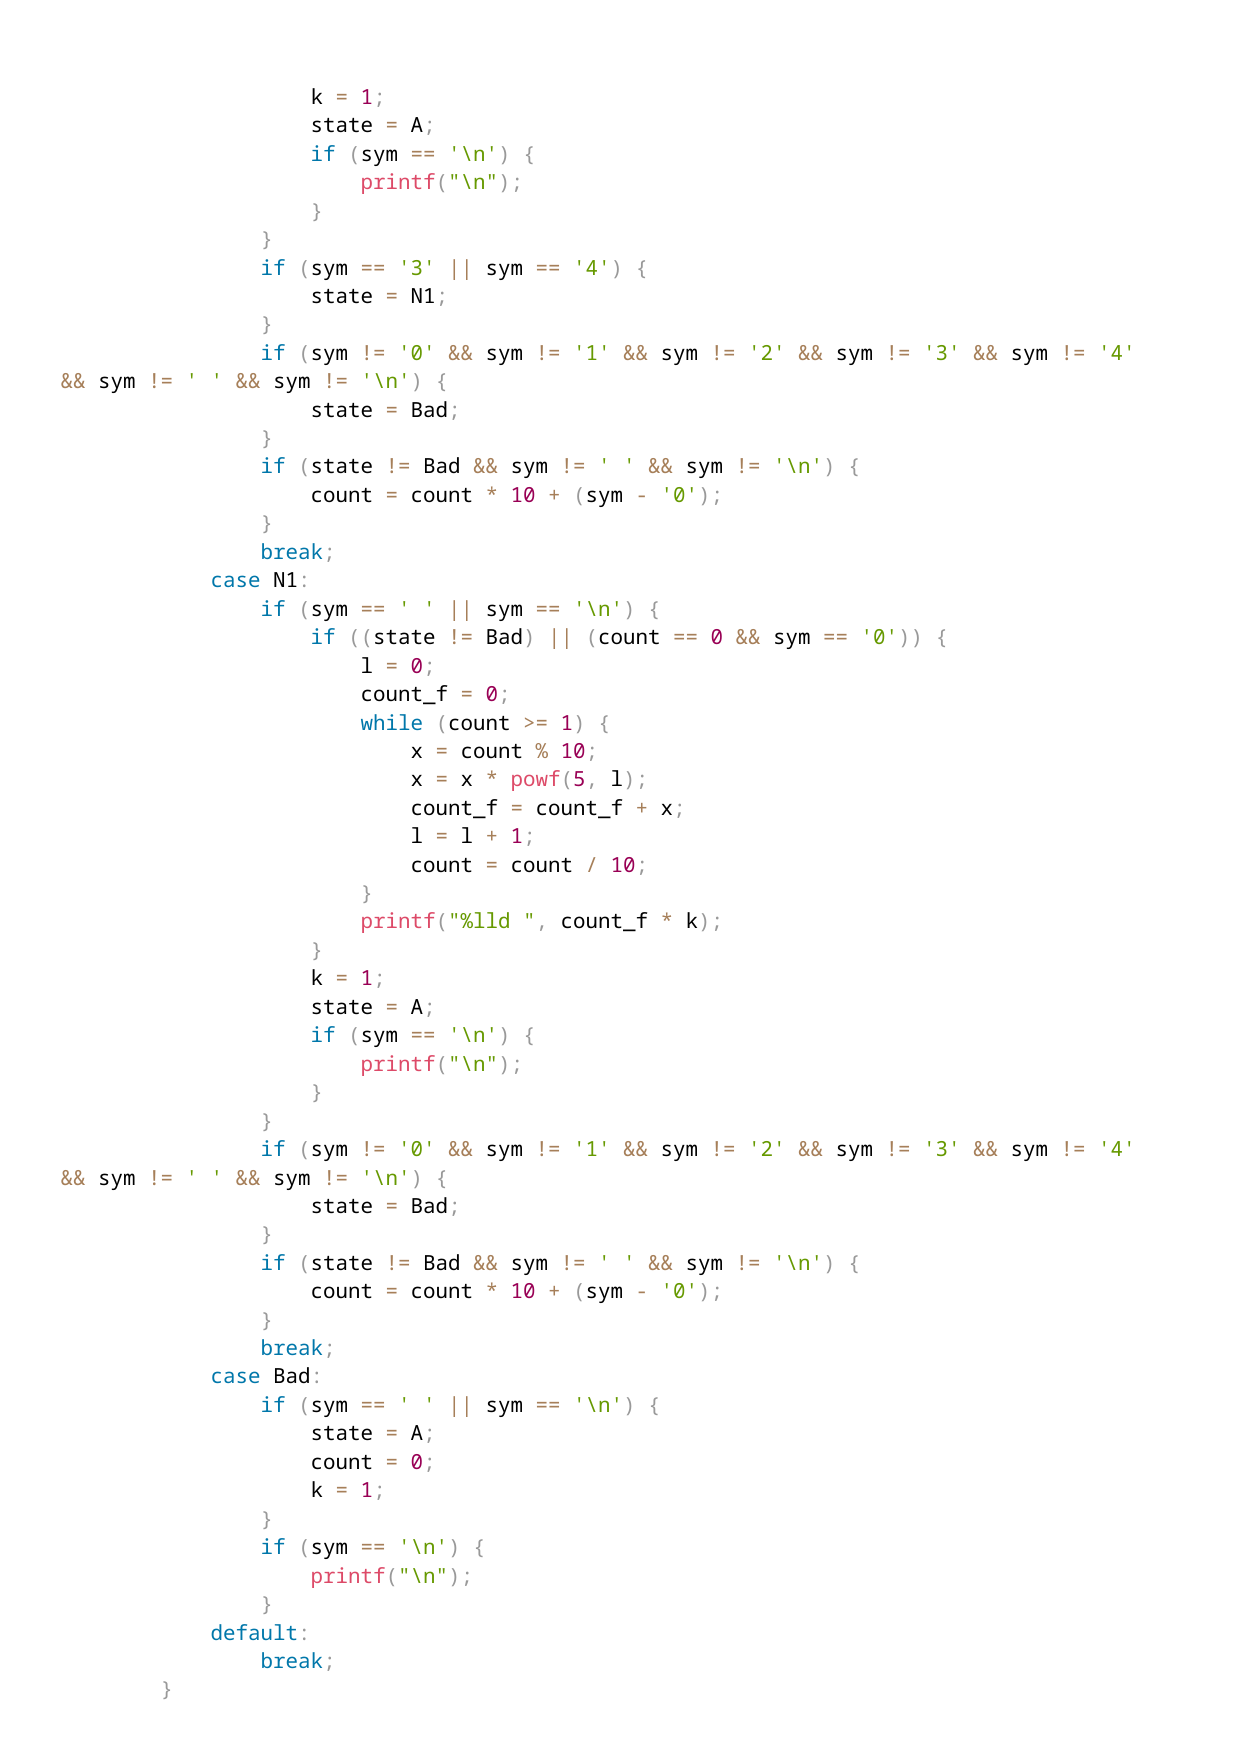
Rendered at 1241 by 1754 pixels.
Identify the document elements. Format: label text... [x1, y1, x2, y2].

text printf("%lld ", count_f * k); [60, 907, 1171, 935]
text printf("\n"); [60, 167, 1171, 196]
text while (count >= 1) { [60, 708, 1171, 736]
text } [60, 1305, 1171, 1333]
text } [60, 1219, 1171, 1248]
text printf("\n"); [60, 1049, 1171, 1077]
text count = count * 10 + (sym - '0'); [60, 1276, 1171, 1305]
text count = count * 10 + (sym - '0'); [60, 480, 1171, 508]
text case Bad: [60, 1362, 1171, 1390]
text } [60, 1106, 1171, 1134]
text } [60, 309, 1171, 338]
text } [60, 1504, 1171, 1532]
text } [60, 196, 1171, 224]
text count_f = count_f + x; [60, 793, 1171, 821]
text count_f = 0; [60, 679, 1171, 708]
text l = 0; [60, 651, 1171, 679]
text default: [60, 1618, 1171, 1646]
text } [60, 423, 1171, 452]
text state = A; [60, 992, 1171, 1020]
text } [60, 878, 1171, 907]
text if (sym == '\n') { [60, 1532, 1171, 1561]
text } [60, 935, 1171, 963]
text break; [60, 1333, 1171, 1362]
text x = x * powf(5, l); [60, 764, 1171, 793]
text } [60, 224, 1171, 253]
text printf("\n"); [60, 1561, 1171, 1589]
text state = A; [60, 1418, 1171, 1447]
text } [60, 1674, 1171, 1703]
text if (state != Bad && sym != ' ' && sym != '\n') { [60, 1248, 1171, 1276]
text if (state != Bad && sym != ' ' && sym != '\n') { [60, 452, 1171, 480]
text k = 1; [60, 963, 1171, 992]
text count = 0; [60, 1447, 1171, 1475]
text state = N1; [60, 281, 1171, 309]
text count = count / 10; [60, 850, 1171, 878]
text if (sym != '0' && sym != '1' && sym != '2' && sym != '3' && sym != '4' && sym != ' ' && sym != '\n') { [60, 1134, 1171, 1191]
text break; [60, 537, 1171, 565]
text state = Bad; [60, 395, 1171, 423]
text state = Bad; [60, 1191, 1171, 1219]
text k = 1; [60, 82, 1171, 110]
text k = 1; [60, 1475, 1171, 1504]
text } [60, 1589, 1171, 1618]
text x = count % 10; [60, 736, 1171, 764]
text state = A; [60, 110, 1171, 139]
text case N1: [60, 565, 1171, 594]
text if (sym == '\n') { [60, 1020, 1171, 1049]
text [60, 338, 1171, 395]
text } [60, 508, 1171, 537]
text break; [60, 1646, 1171, 1674]
text if (sym == '\n') { [60, 139, 1171, 167]
text if ((state != Bad) || (count == 0 && sym == '0')) { [60, 622, 1171, 651]
text if (sym == '3' || sym == '4') { [60, 253, 1171, 281]
text l = l + 1; [60, 821, 1171, 850]
text } [60, 1077, 1171, 1106]
text if (sym == ' ' || sym == '\n') { [60, 1390, 1171, 1418]
text if (sym == ' ' || sym == '\n') { [60, 594, 1171, 622]
